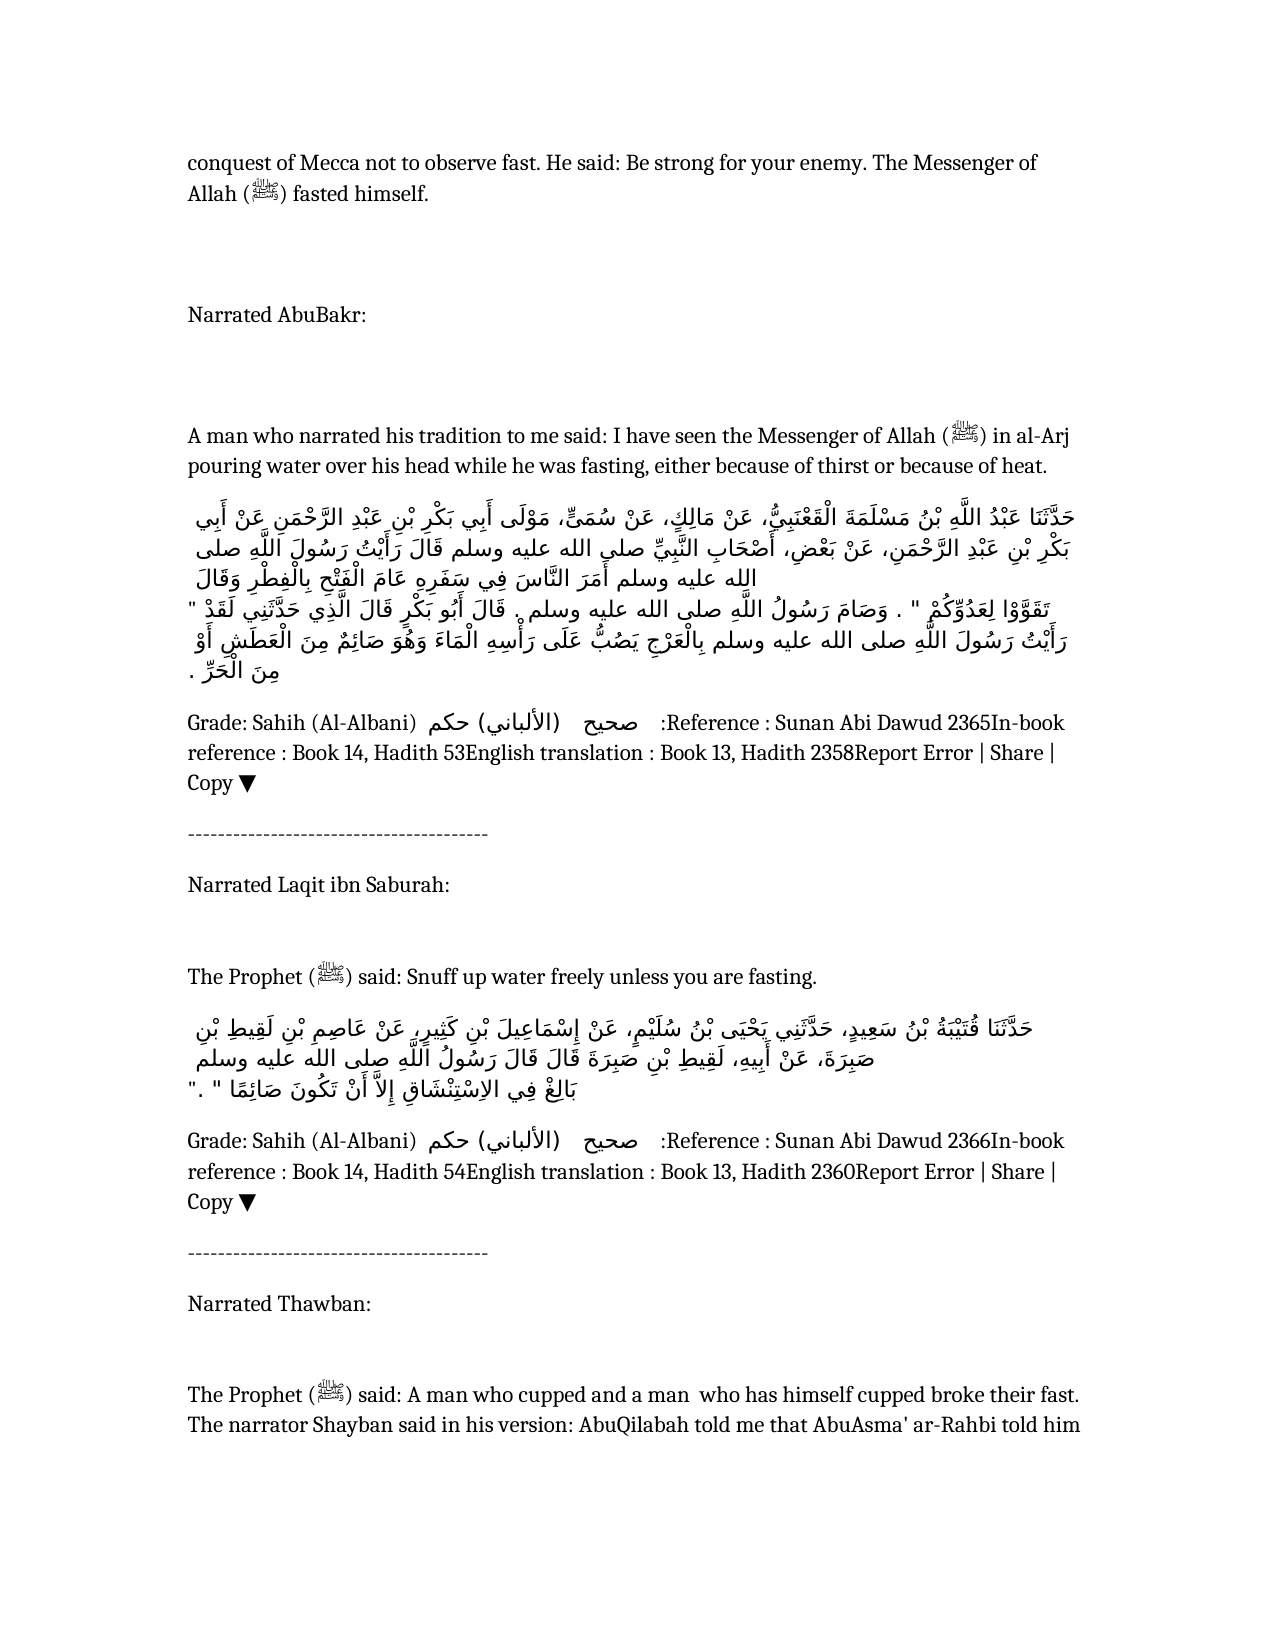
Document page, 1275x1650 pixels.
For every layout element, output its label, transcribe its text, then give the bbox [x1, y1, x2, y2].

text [187, 1291, 1087, 1438]
text Grade: Sahih (Al-Albani) صحيح (الألباني) حكم :Reference : Sunan Abi Dawud 2366In-book reference : Book 14, Hadith 54English translation : Book 13, Hadith 2360Report Error | Share | Copy ▼ [187, 1128, 1087, 1215]
text ---------------------------------------- [187, 821, 1087, 848]
text ---------------------------------------- [187, 1240, 1087, 1266]
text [187, 150, 1087, 480]
text Grade: Sahih (Al-Albani) صحيح (الألباني) حكم :Reference : Sunan Abi Dawud 2365In-book reference : Book 14, Hadith 53English translation : Book 13, Hadith 2358Report Error | Share | Copy ▼ [187, 709, 1087, 797]
text Narrated Laqit ibn Saburah: The Prophet (ﷺ) said: Snuff up water freely unless you are fasting. [187, 872, 1087, 990]
text حَدَّثَنَا قُتَيْبَةُ بْنُ سَعِيدٍ، حَدَّثَنِي يَحْيَى بْنُ سُلَيْمٍ، عَنْ إِسْمَاعِيلَ بْنِ كَثِيرٍ، عَنْ عَاصِمِ بْنِ لَقِيطِ بْنِ صَبِرَةَ، عَنْ أَبِيهِ، لَقِيطِ بْنِ صَبِرَةَ قَالَ قَالَ رَسُولُ اللَّهِ صلى الله عليه وسلم ‏ "‏ بَالِغْ فِي الاِسْتِنْشَاقِ إِلاَّ أَنْ تَكُونَ صَائِمًا ‏"‏ ‏.‏ [187, 1015, 1087, 1103]
text حَدَّثَنَا عَبْدُ اللَّهِ بْنُ مَسْلَمَةَ الْقَعْنَبِيُّ، عَنْ مَالِكٍ، عَنْ سُمَىٍّ، مَوْلَى أَبِي بَكْرِ بْنِ عَبْدِ الرَّحْمَنِ عَنْ أَبِي بَكْرِ بْنِ عَبْدِ الرَّحْمَنِ، عَنْ بَعْضِ، أَصْحَابِ النَّبِيِّ صلى الله عليه وسلم قَالَ رَأَيْتُ رَسُولَ اللَّهِ صلى الله عليه وسلم أَمَرَ النَّاسَ فِي سَفَرِهِ عَامَ الْفَتْحِ بِالْفِطْرِ وَقَالَ ‏ "‏ تَقَوَّوْا لِعَدُوِّكُمْ ‏"‏ ‏.‏ وَصَامَ رَسُولُ اللَّهِ صلى الله عليه وسلم ‏.‏ قَالَ أَبُو بَكْرٍ قَالَ الَّذِي حَدَّثَنِي لَقَدْ رَأَيْتُ رَسُولَ اللَّهِ صلى الله عليه وسلم بِالْعَرْجِ يَصُبُّ عَلَى رَأْسِهِ الْمَاءَ وَهُوَ صَائِمٌ مِنَ الْعَطَشِ أَوْ مِنَ الْحَرِّ ‏.‏ [187, 504, 1087, 684]
